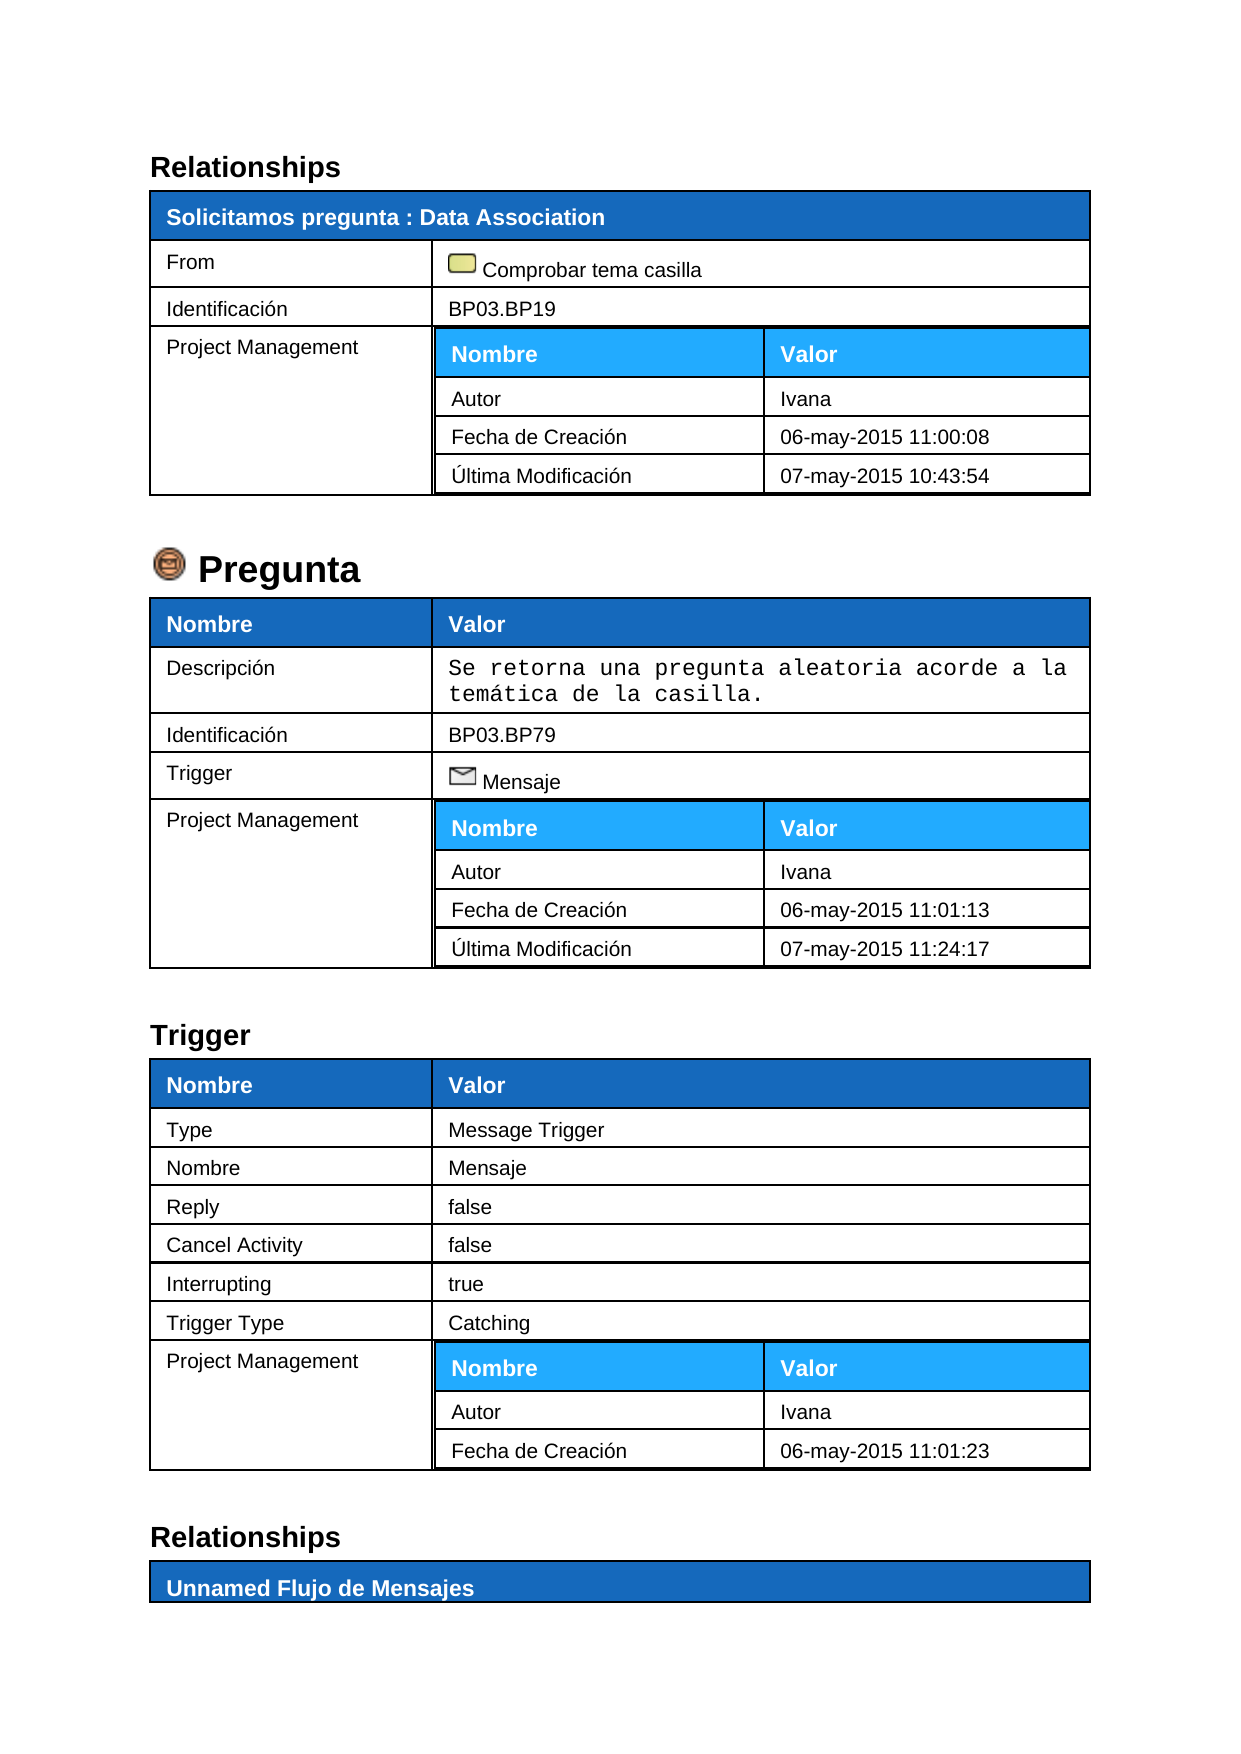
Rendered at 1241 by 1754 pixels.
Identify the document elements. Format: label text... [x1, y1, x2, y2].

table_cell [436, 890, 763, 926]
table_cell [765, 1392, 1089, 1428]
subtitle Relationships [150, 150, 1090, 183]
table_cell Se retorna una pregunta aleatoria acorde a la temática de la casilla. [433, 648, 1089, 712]
table_cell [765, 890, 1089, 926]
subtitle Pregunta [150, 545, 1090, 590]
table_cell Mensaje [433, 753, 1089, 798]
table_cell [765, 455, 1089, 492]
table_cell Reply [151, 1186, 431, 1223]
subtitle Trigger [150, 1018, 1090, 1052]
table_cell [436, 1430, 763, 1467]
subtitle Relationships [150, 1520, 1090, 1554]
table_header Nombre [151, 1060, 431, 1107]
picture [448, 761, 477, 790]
table_cell false [433, 1225, 1089, 1261]
table_cell Mensaje [433, 1148, 1089, 1184]
table_cell Cancel Activity [151, 1225, 431, 1261]
table_cell [436, 417, 763, 453]
table_cell [765, 1430, 1089, 1467]
table_cell Interrupting [151, 1264, 431, 1300]
table_cell Message Trigger [433, 1109, 1089, 1146]
table_cell Trigger Type [151, 1302, 431, 1338]
table_cell [436, 378, 763, 415]
table_cell true [433, 1264, 1089, 1300]
table_cell [436, 929, 763, 965]
table_cell [765, 851, 1089, 888]
table_cell Trigger [151, 753, 431, 798]
table_header Solicitamos pregunta : Data Association [151, 192, 1089, 239]
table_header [151, 1562, 1089, 1601]
table_cell BP03.BP79 [433, 714, 1089, 751]
table_header Nombre [151, 599, 431, 646]
table_cell false [433, 1186, 1089, 1223]
table_header Valor [433, 599, 1089, 646]
table_cell Project Management [151, 800, 431, 967]
table_cell [765, 417, 1089, 453]
table_cell Type [151, 1109, 431, 1146]
table_cell [436, 1392, 763, 1428]
table_cell [436, 851, 763, 888]
table_cell Project Management [151, 327, 431, 494]
table_cell [436, 455, 763, 492]
table_cell [765, 929, 1089, 965]
table_cell Descripción [151, 648, 431, 712]
table_cell Comprobar tema casilla [433, 241, 1089, 286]
picture [448, 249, 477, 278]
table_header Valor [433, 1060, 1089, 1107]
table_cell Identificación [151, 714, 431, 751]
table_cell Catching [433, 1302, 1089, 1338]
picture [150, 545, 188, 583]
table_cell Nombre [151, 1148, 431, 1184]
table_cell [765, 378, 1089, 415]
table_cell Identificación [151, 288, 431, 325]
table_cell Project Management [151, 1341, 431, 1469]
table_cell BP03.BP19 [433, 288, 1089, 325]
table_cell From [151, 241, 431, 286]
